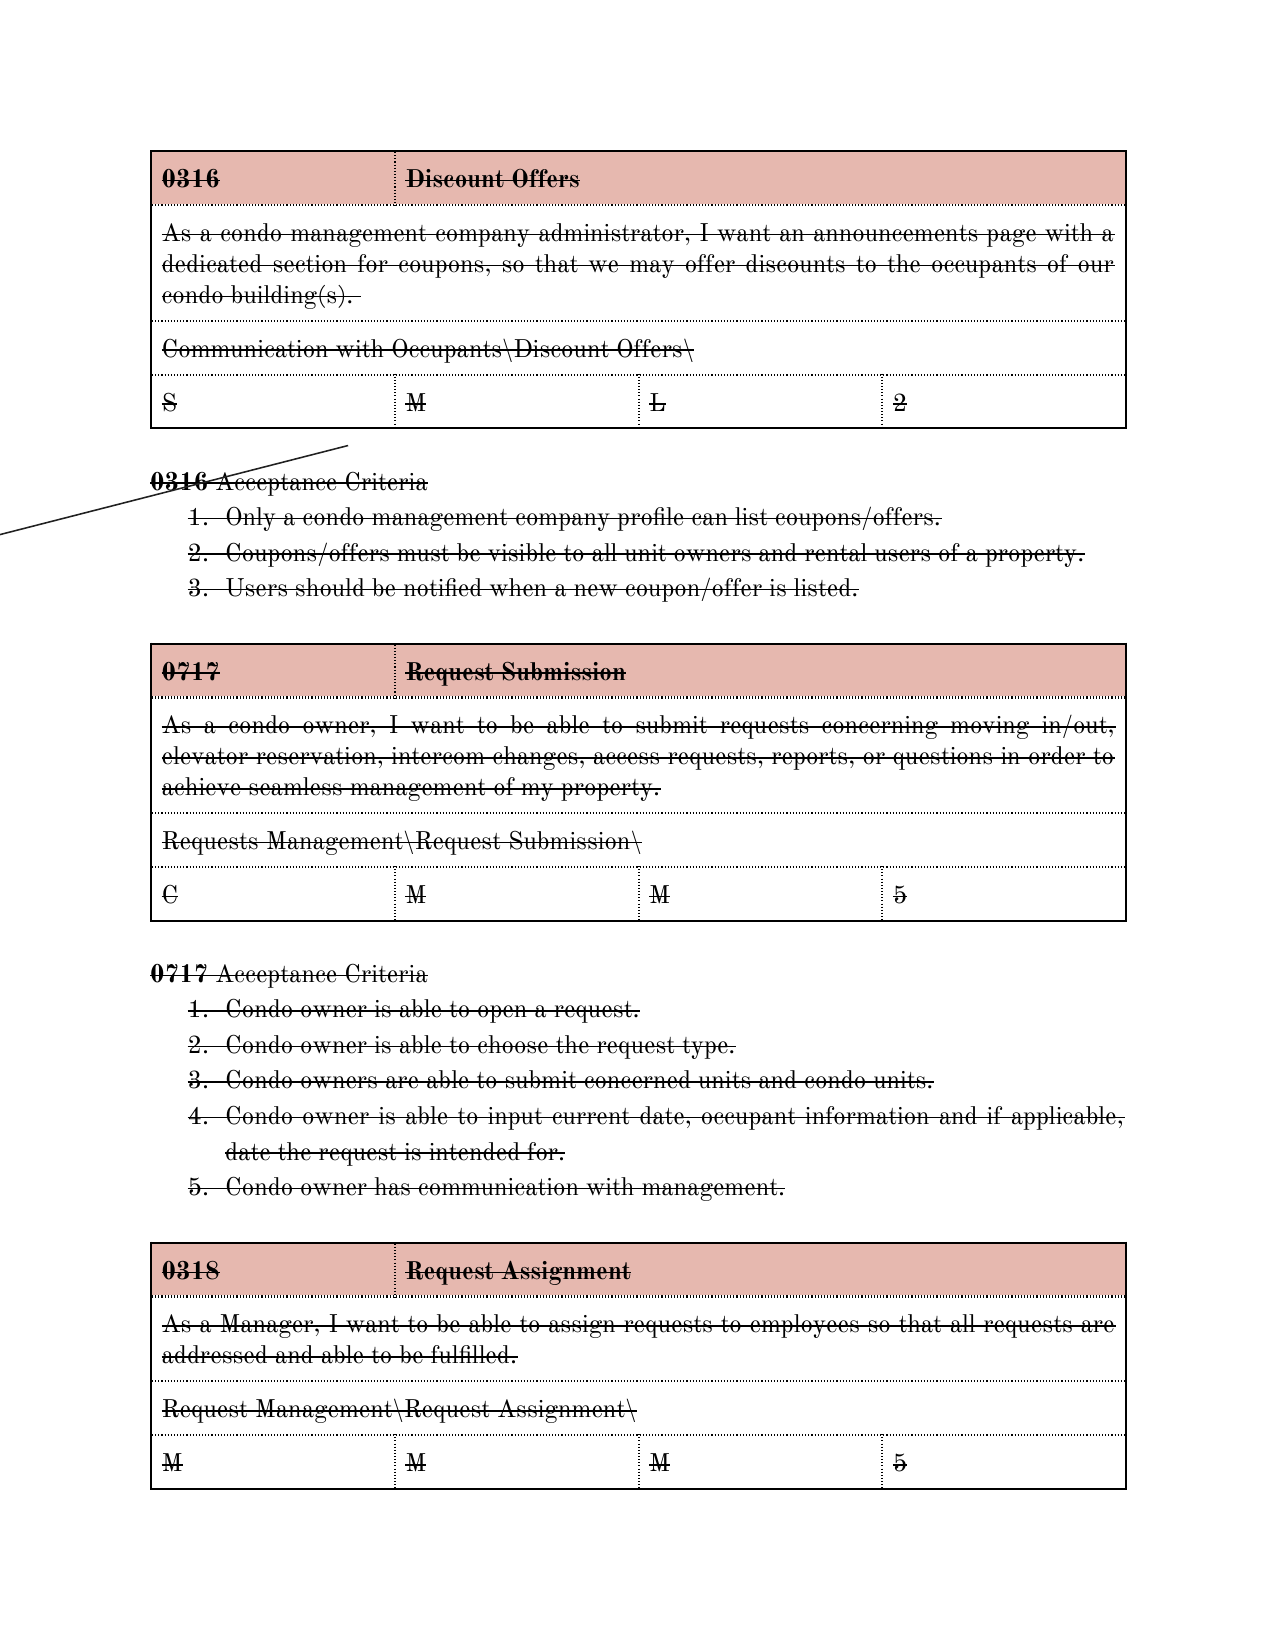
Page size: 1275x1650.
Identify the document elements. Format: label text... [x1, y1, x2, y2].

table_cell M [639, 866, 882, 920]
table_cell S [152, 374, 395, 427]
table_cell L [639, 374, 882, 427]
table_header Discount Offers [395, 152, 1125, 204]
table_cell As a Manager, I want to be able to assign requests to employees so that all requests are addressed and able to be fulfilled. [152, 1295, 1125, 1380]
table_cell As a condo owner, I want to be able to submit requests concerning moving in/out, elevator reservation, intercom changes, access requests, reports, or questions in order to achieve seamless management of my property. [152, 696, 1125, 812]
text 0717 Acceptance Criteria [150, 957, 1125, 988]
list Condo owner is able to open a request. [187, 993, 1125, 1024]
table_header 0318 [152, 1244, 395, 1295]
table_header Request Submission [395, 645, 1125, 696]
text 0316 Acceptance Criteria [227, 465, 1125, 496]
table_header 0316 [152, 152, 395, 204]
table_cell 2 [882, 374, 1125, 427]
table_header Request Assignment [395, 1244, 1125, 1295]
table_cell 5 [882, 866, 1125, 920]
text 0316 Acceptance Criteria [150, 465, 264, 482]
table_cell Communication with Occupants\Discount Offers\ [152, 320, 1125, 373]
table_cell M [395, 1434, 638, 1488]
table_cell M [639, 1434, 882, 1488]
list Users should be notified when a new coupon/offer is listed. [187, 571, 1125, 602]
table_cell As a condo management company administrator, I want an announcements page with a dedicated section for coupons, so that we may offer discounts to the occupants of our condo building(s). [152, 204, 1125, 319]
table_cell M [395, 374, 638, 427]
list Coupons/offers must be visible to all unit owners and rental users of a property. [187, 536, 1125, 567]
table_cell C [152, 866, 395, 920]
list Condo owners are able to submit concerned units and condo units. [187, 1064, 1125, 1095]
table_cell Requests Management\Request Submission\ [152, 812, 1125, 866]
table_cell Request Management\Request Assignment\ [152, 1380, 1125, 1434]
table_cell M [152, 1434, 395, 1488]
table_cell 5 [882, 1434, 1125, 1488]
list Condo owner is able to input current date, occupant information and if applicable, date the request is intended for. [187, 1099, 1125, 1117]
list Only a condo management company profile can list coupons/offers. [187, 500, 1125, 531]
list Condo owner is able to input current date, occupant information and if applicable, date the request is intended for. [187, 1118, 1125, 1166]
table_header 0717 [152, 645, 395, 696]
list Condo owner is able to choose the request type. [187, 1028, 1125, 1059]
list Condo owner has communication with management. [187, 1171, 1125, 1201]
table_cell M [395, 866, 638, 920]
